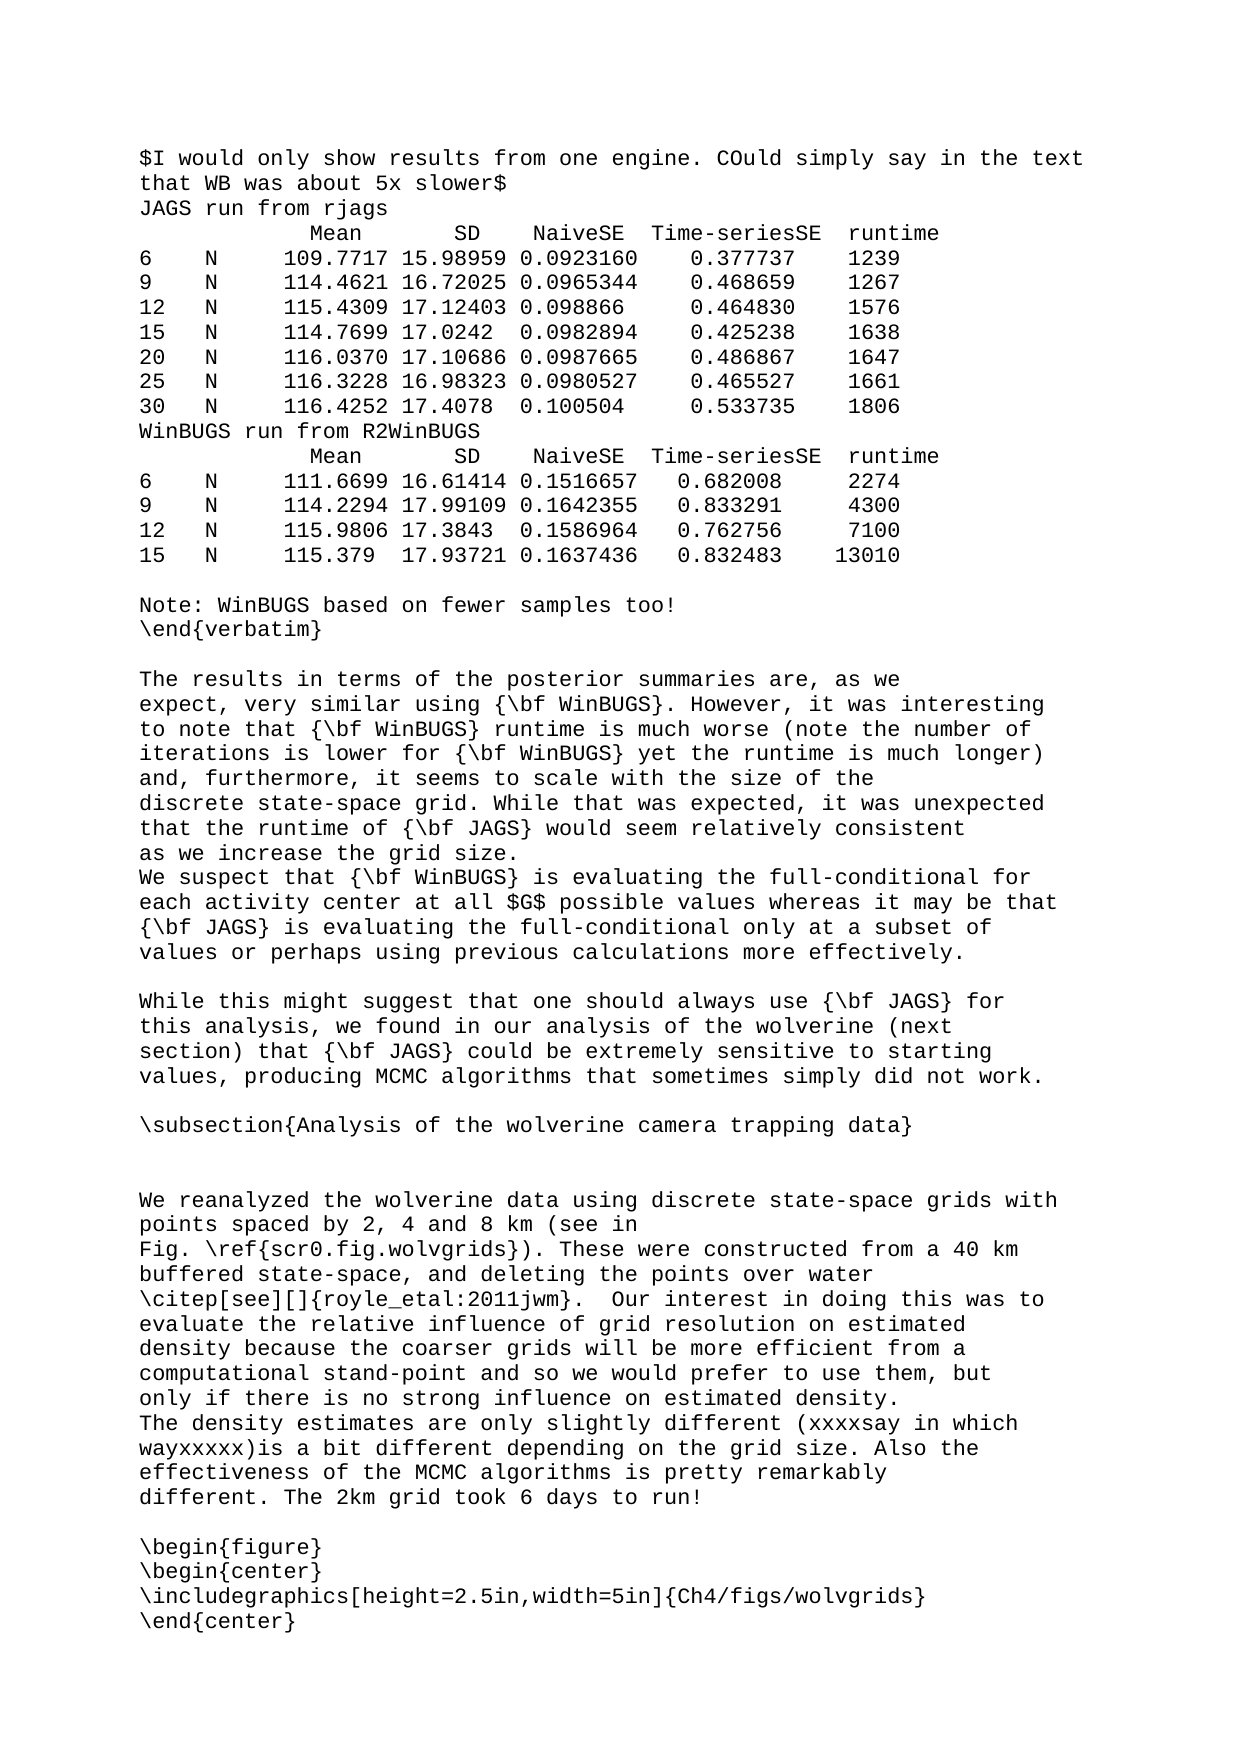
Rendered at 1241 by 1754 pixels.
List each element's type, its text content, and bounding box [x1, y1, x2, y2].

text \citep[see][]{royle_etal:2011jwm}. Our interest in doing this was to [139, 1288, 1101, 1313]
text different. The 2km grid took 6 days to run! [139, 1486, 1101, 1511]
text 9 N 114.4621 16.72025 0.0965344 0.468659 1267 [139, 272, 1101, 296]
text Mean SD NaiveSE Time-seriesSE runtime [139, 445, 1101, 470]
text each activity center at all $G$ possible values whereas it may be that [139, 891, 1101, 916]
text \end{verbatim} [139, 619, 1101, 643]
text 9 N 114.2294 17.99109 0.1642355 0.833291 4300 [139, 495, 1101, 519]
text {\bf JAGS} is evaluating the full-conditional only at a subset of [139, 916, 1101, 941]
text While this might suggest that one should always use {\bf JAGS} for [139, 991, 1101, 1015]
text We reanalyzed the wolverine data using discrete state-space grids with [139, 1189, 1101, 1214]
text \subsection{Analysis of the wolverine camera trapping data} [139, 1114, 1101, 1139]
text evaluate the relative influence of grid resolution on estimated [139, 1313, 1101, 1338]
text iterations is lower for {\bf WinBUGS} yet the runtime is much longer) [139, 743, 1101, 767]
text 30 N 116.4252 17.4078 0.100504 0.533735 1806 [139, 396, 1101, 420]
text 12 N 115.9806 17.3843 0.1586964 0.762756 7100 [139, 519, 1101, 544]
text \begin{center} [139, 1561, 1101, 1586]
text computational stand-point and so we would prefer to use them, but [139, 1362, 1101, 1387]
text 15 N 114.7699 17.0242 0.0982894 0.425238 1638 [139, 321, 1101, 346]
text Note: WinBUGS based on fewer samples too! [139, 594, 1101, 619]
text 12 N 115.4309 17.12403 0.098866 0.464830 1576 [139, 296, 1101, 321]
text The results in terms of the posterior summaries are, as we [139, 668, 1101, 693]
text WinBUGS run from R2WinBUGS [139, 420, 1101, 445]
text \includegraphics[height=2.5in,width=5in]{Ch4/figs/wolvgrids} [139, 1586, 1101, 1610]
text 20 N 116.0370 17.10686 0.0987665 0.486867 1647 [139, 346, 1101, 371]
text \end{center} [139, 1610, 1101, 1635]
text to note that {\bf WinBUGS} runtime is much worse (note the number of [139, 718, 1101, 743]
text effectiveness of the MCMC algorithms is pretty remarkably [139, 1462, 1101, 1486]
text 25 N 116.3228 16.98323 0.0980527 0.465527 1661 [139, 371, 1101, 396]
text and, furthermore, it seems to scale with the size of the [139, 767, 1101, 792]
text We suspect that {\bf WinBUGS} is evaluating the full-conditional for [139, 867, 1101, 891]
text that the runtime of {\bf JAGS} would seem relatively consistent [139, 817, 1101, 842]
text buffered state-space, and deleting the points over water [139, 1263, 1101, 1288]
text points spaced by 2, 4 and 8 km (see in [139, 1214, 1101, 1238]
text expect, very similar using {\bf WinBUGS}. However, it was interesting [139, 693, 1101, 718]
text density because the coarser grids will be more efficient from a [139, 1338, 1101, 1362]
text Fig. \ref{scr0.fig.wolvgrids}). These were constructed from a 40 km [139, 1238, 1101, 1263]
text JAGS run from rjags [139, 197, 1101, 222]
text $I would only show results from one engine. COuld simply say in the text that WB was about 5x slower$ [139, 148, 1101, 197]
text only if there is no strong influence on estimated density. [139, 1387, 1101, 1412]
text discrete state-space grid. While that was expected, it was unexpected [139, 792, 1101, 817]
text values or perhaps using previous calculations more effectively. [139, 941, 1101, 966]
text section) that {\bf JAGS} could be extremely sensitive to starting [139, 1040, 1101, 1065]
text Mean SD NaiveSE Time-seriesSE runtime [139, 222, 1101, 247]
text as we increase the grid size. [139, 842, 1101, 867]
text this analysis, we found in our analysis of the wolverine (next [139, 1015, 1101, 1040]
text 15 N 115.379 17.93721 0.1637436 0.832483 13010 [139, 544, 1101, 569]
text 6 N 109.7717 15.98959 0.0923160 0.377737 1239 [139, 247, 1101, 272]
text \begin{figure} [139, 1536, 1101, 1561]
text The density estimates are only slightly different (xxxxsay in which wayxxxxx)is a bit different depending on the grid size. Also the [139, 1412, 1101, 1462]
text 6 N 111.6699 16.61414 0.1516657 0.682008 2274 [139, 470, 1101, 495]
text values, producing MCMC algorithms that sometimes simply did not work. [139, 1065, 1101, 1090]
